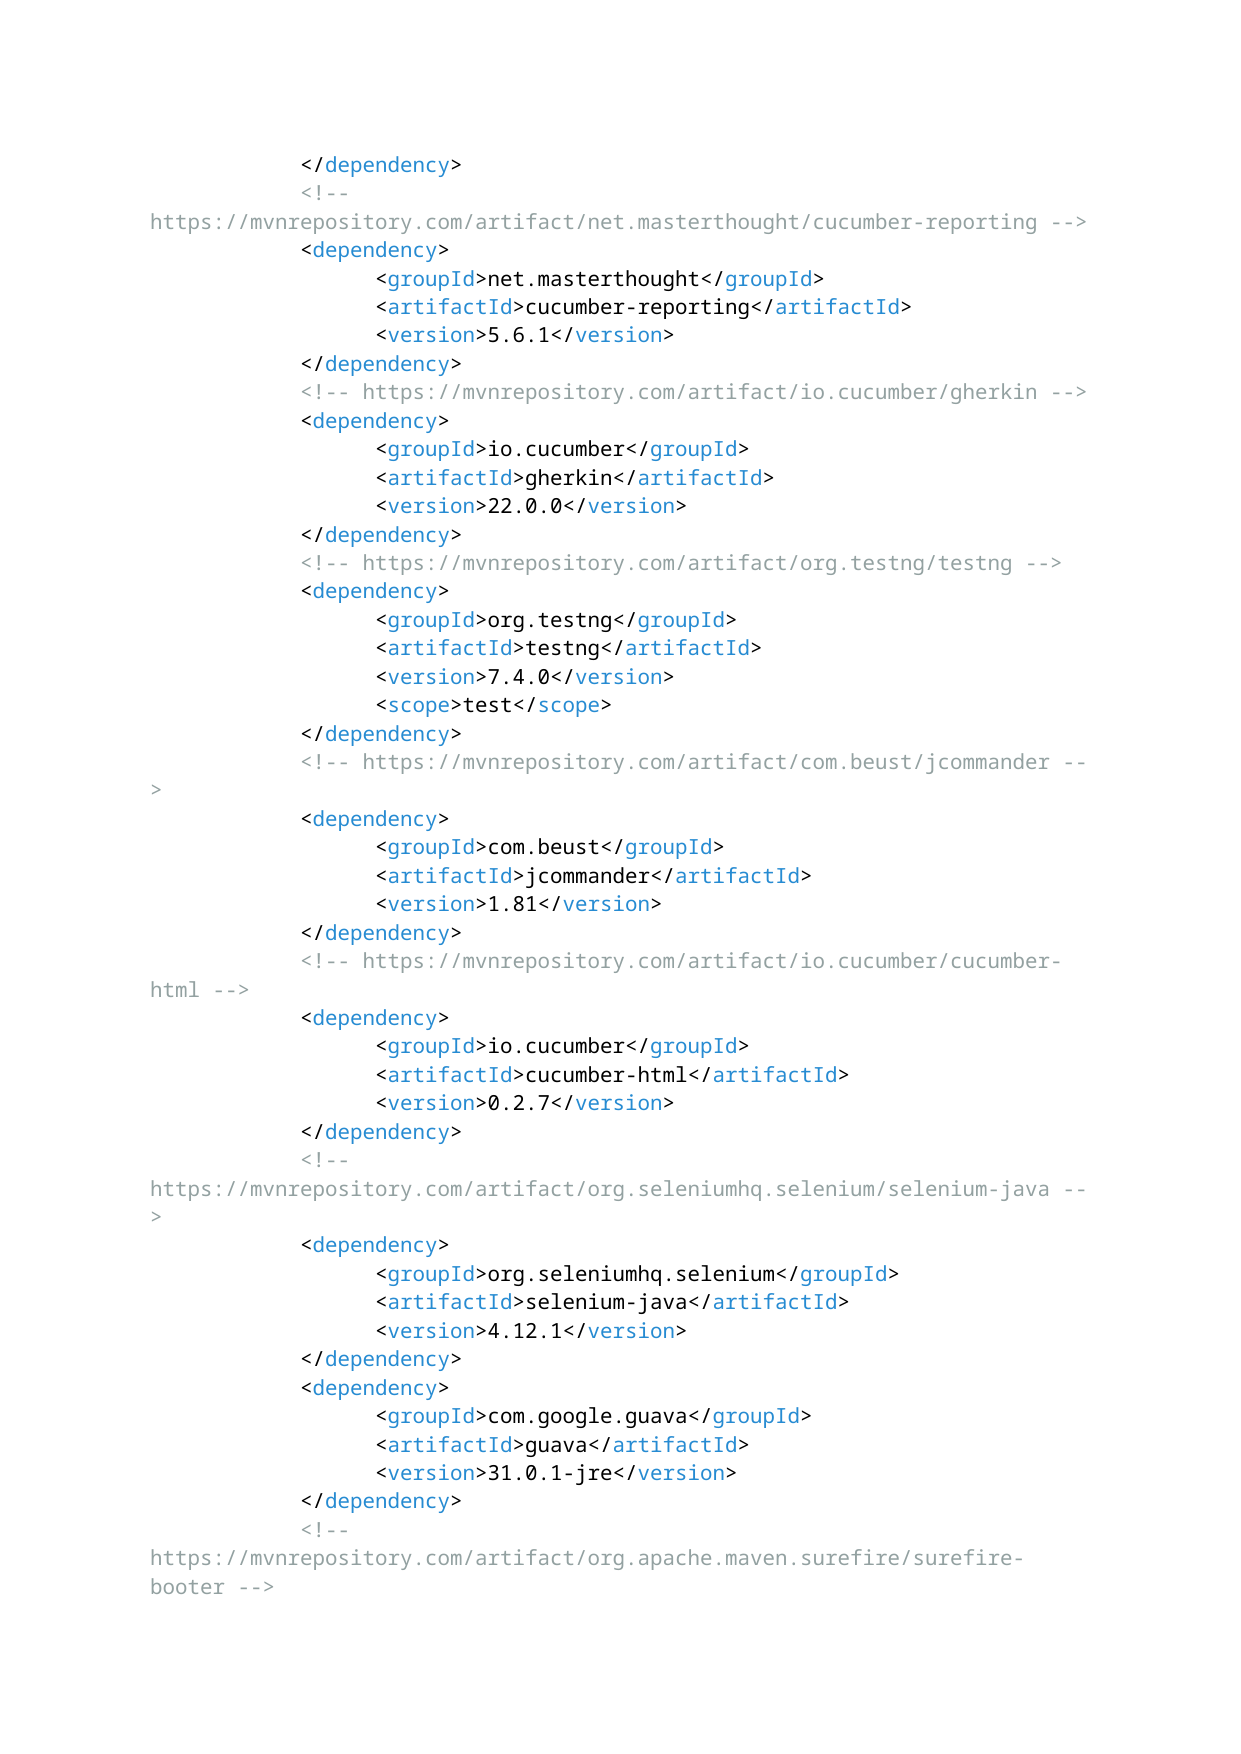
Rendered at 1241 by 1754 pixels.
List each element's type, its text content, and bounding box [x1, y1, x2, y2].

text <artifactId>testng</artifactId> [150, 633, 1090, 662]
text <artifactId>jcommander</artifactId> [150, 861, 1090, 889]
text <version>31.0.1-jre</version> [150, 1458, 1090, 1487]
text <groupId>net.masterthought</groupId> [150, 264, 1090, 292]
text <artifactId>gherkin</artifactId> [150, 463, 1090, 491]
text <version>1.81</version> [150, 889, 1090, 918]
text </dependency> [150, 1117, 1090, 1145]
text <groupId>org.seleniumhq.selenium</groupId> [150, 1259, 1090, 1287]
text <version>0.2.7</version> [150, 1088, 1090, 1117]
text <version>7.4.0</version> [150, 662, 1090, 690]
text <version>4.12.1</version> [150, 1316, 1090, 1344]
text <!-- https://mvnrepository.com/artifact/org.seleniumhq.selenium/selenium-java --> [150, 1145, 1090, 1231]
text </dependency> [150, 918, 1090, 946]
text <artifactId>selenium-java</artifactId> [150, 1287, 1090, 1316]
text <!-- https://mvnrepository.com/artifact/io.cucumber/gherkin --> [150, 377, 1090, 406]
text <!-- https://mvnrepository.com/artifact/io.cucumber/cucumber-html --> [150, 946, 1090, 1003]
text <groupId>com.beust</groupId> [150, 832, 1090, 861]
text </dependency> [150, 719, 1090, 747]
text <dependency> [150, 1231, 1090, 1259]
text <dependency> [150, 1003, 1090, 1032]
text <dependency> [150, 577, 1090, 605]
text <dependency> [150, 235, 1090, 264]
text <artifactId>guava</artifactId> [150, 1430, 1090, 1458]
text <groupId>io.cucumber</groupId> [150, 1032, 1090, 1060]
text <dependency> [150, 804, 1090, 832]
text <!-- https://mvnrepository.com/artifact/org.testng/testng --> [150, 548, 1090, 577]
text <groupId>io.cucumber</groupId> [150, 434, 1090, 463]
text </dependency> [150, 349, 1090, 377]
text <version>22.0.0</version> [150, 491, 1090, 520]
text <artifactId>cucumber-reporting</artifactId> [150, 292, 1090, 321]
text </dependency> [150, 520, 1090, 548]
text <!-- https://mvnrepository.com/artifact/net.masterthought/cucumber-reporting --> [150, 178, 1090, 235]
text <scope>test</scope> [150, 690, 1090, 719]
text </dependency> [150, 150, 1090, 178]
text <dependency> [150, 1373, 1090, 1401]
text </dependency> [150, 1344, 1090, 1373]
text <version>5.6.1</version> [150, 321, 1090, 349]
text <artifactId>cucumber-html</artifactId> [150, 1060, 1090, 1088]
text <groupId>com.google.guava</groupId> [150, 1401, 1090, 1430]
text </dependency> [150, 1487, 1090, 1515]
text <!-- https://mvnrepository.com/artifact/com.beust/jcommander --> [150, 747, 1090, 804]
text <!-- https://mvnrepository.com/artifact/org.apache.maven.surefire/surefire-booter --> [150, 1515, 1090, 1600]
text <groupId>org.testng</groupId> [150, 605, 1090, 633]
text <dependency> [150, 406, 1090, 434]
